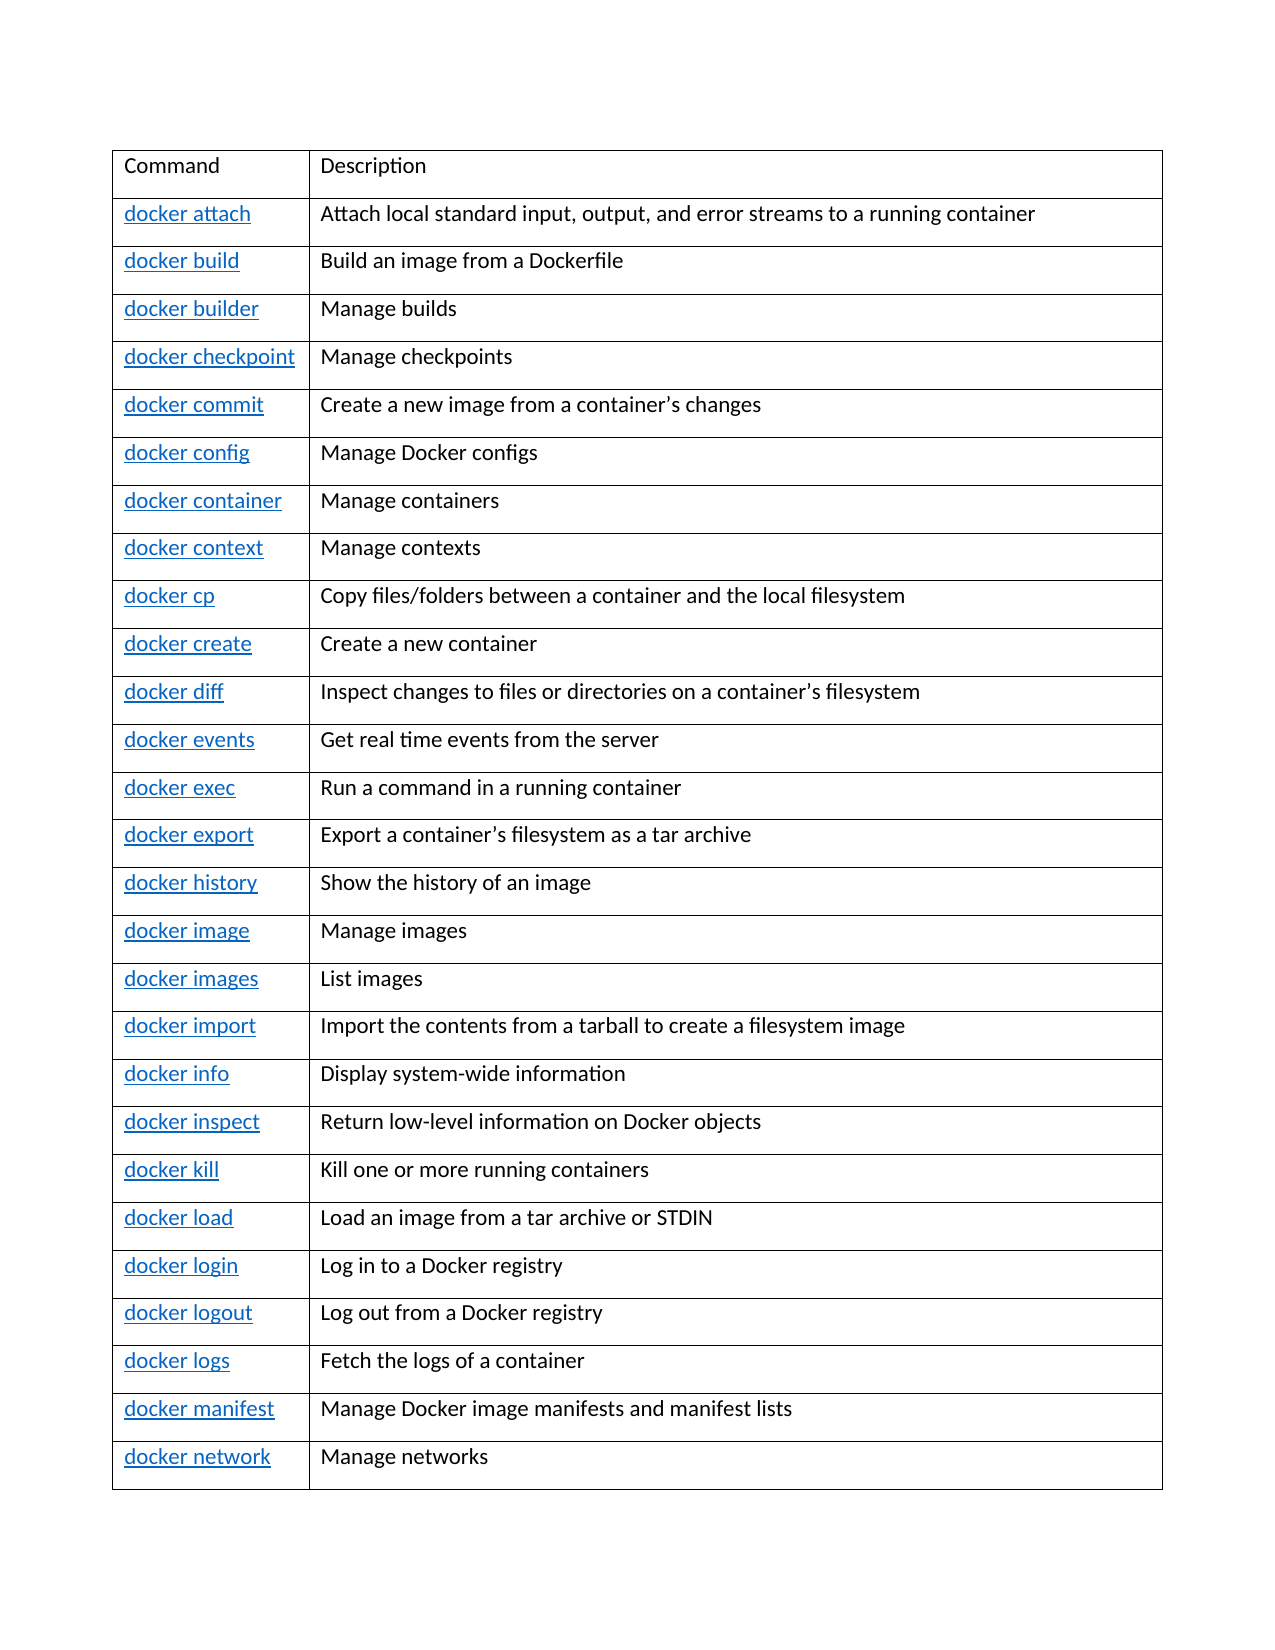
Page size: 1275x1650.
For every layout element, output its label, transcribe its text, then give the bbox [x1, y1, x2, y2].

table_cell docker exec [113, 773, 309, 819]
table_cell Manage Docker configs [310, 438, 1162, 485]
table_cell docker checkpoint [113, 342, 309, 389]
table_cell List images [310, 964, 1162, 1011]
table_cell docker network [113, 1442, 309, 1489]
table_cell Fetch the logs of a container [310, 1346, 1162, 1393]
table_cell docker image [113, 916, 309, 963]
table_cell docker diff [113, 677, 309, 724]
table_cell Kill one or more running containers [310, 1155, 1162, 1202]
table_cell docker logout [113, 1299, 309, 1345]
table_cell Create a new image from a container’s changes [310, 390, 1162, 437]
table_cell Manage images [310, 916, 1162, 963]
table_cell docker context [113, 534, 309, 580]
table_cell docker inspect [113, 1107, 309, 1154]
table_cell docker kill [113, 1155, 309, 1202]
table_cell docker config [113, 438, 309, 485]
table_cell Show the history of an image [310, 868, 1162, 915]
table_cell Manage Docker image manifests and manifest lists [310, 1394, 1162, 1441]
table_cell Inspect changes to files or directories on a container’s filesystem [310, 677, 1162, 724]
table_cell docker logs [113, 1346, 309, 1393]
table_cell docker images [113, 964, 309, 1011]
table_cell docker build [113, 247, 309, 293]
table_cell Attach local standard input, output, and error streams to a running container [310, 199, 1162, 246]
table_cell docker attach [113, 199, 309, 246]
table_header Description [310, 151, 1162, 198]
table_cell docker commit [113, 390, 309, 437]
table_cell Run a command in a running container [310, 773, 1162, 819]
table_cell docker cp [113, 581, 309, 628]
table_header Command [113, 151, 309, 198]
table_cell Load an image from a tar archive or STDIN [310, 1203, 1162, 1250]
table_cell docker history [113, 868, 309, 915]
table_cell docker manifest [113, 1394, 309, 1441]
table_cell Create a new container [310, 629, 1162, 676]
table_cell Get real time events from the server [310, 725, 1162, 772]
table_cell Export a container’s filesystem as a tar archive [310, 820, 1162, 867]
table_cell docker load [113, 1203, 309, 1250]
table_cell Display system-wide information [310, 1060, 1162, 1106]
table_cell docker container [113, 486, 309, 532]
table_cell docker import [113, 1012, 309, 1058]
table_cell Manage builds [310, 295, 1162, 341]
table_cell Build an image from a Dockerfile [310, 247, 1162, 293]
table_cell Manage checkpoints [310, 342, 1162, 389]
table_cell docker export [113, 820, 309, 867]
table_cell Return low-level information on Docker objects [310, 1107, 1162, 1154]
table_cell Copy files/folders between a container and the local filesystem [310, 581, 1162, 628]
table_cell Log out from a Docker registry [310, 1299, 1162, 1345]
table_cell docker builder [113, 295, 309, 341]
table_cell docker events [113, 725, 309, 772]
table_cell Import the contents from a tarball to create a filesystem image [310, 1012, 1162, 1058]
table_cell Manage containers [310, 486, 1162, 532]
table_cell docker create [113, 629, 309, 676]
table_cell Manage networks [310, 1442, 1162, 1489]
table_cell Log in to a Docker registry [310, 1251, 1162, 1297]
table_cell Manage contexts [310, 534, 1162, 580]
table_cell docker info [113, 1060, 309, 1106]
table_cell docker login [113, 1251, 309, 1297]
